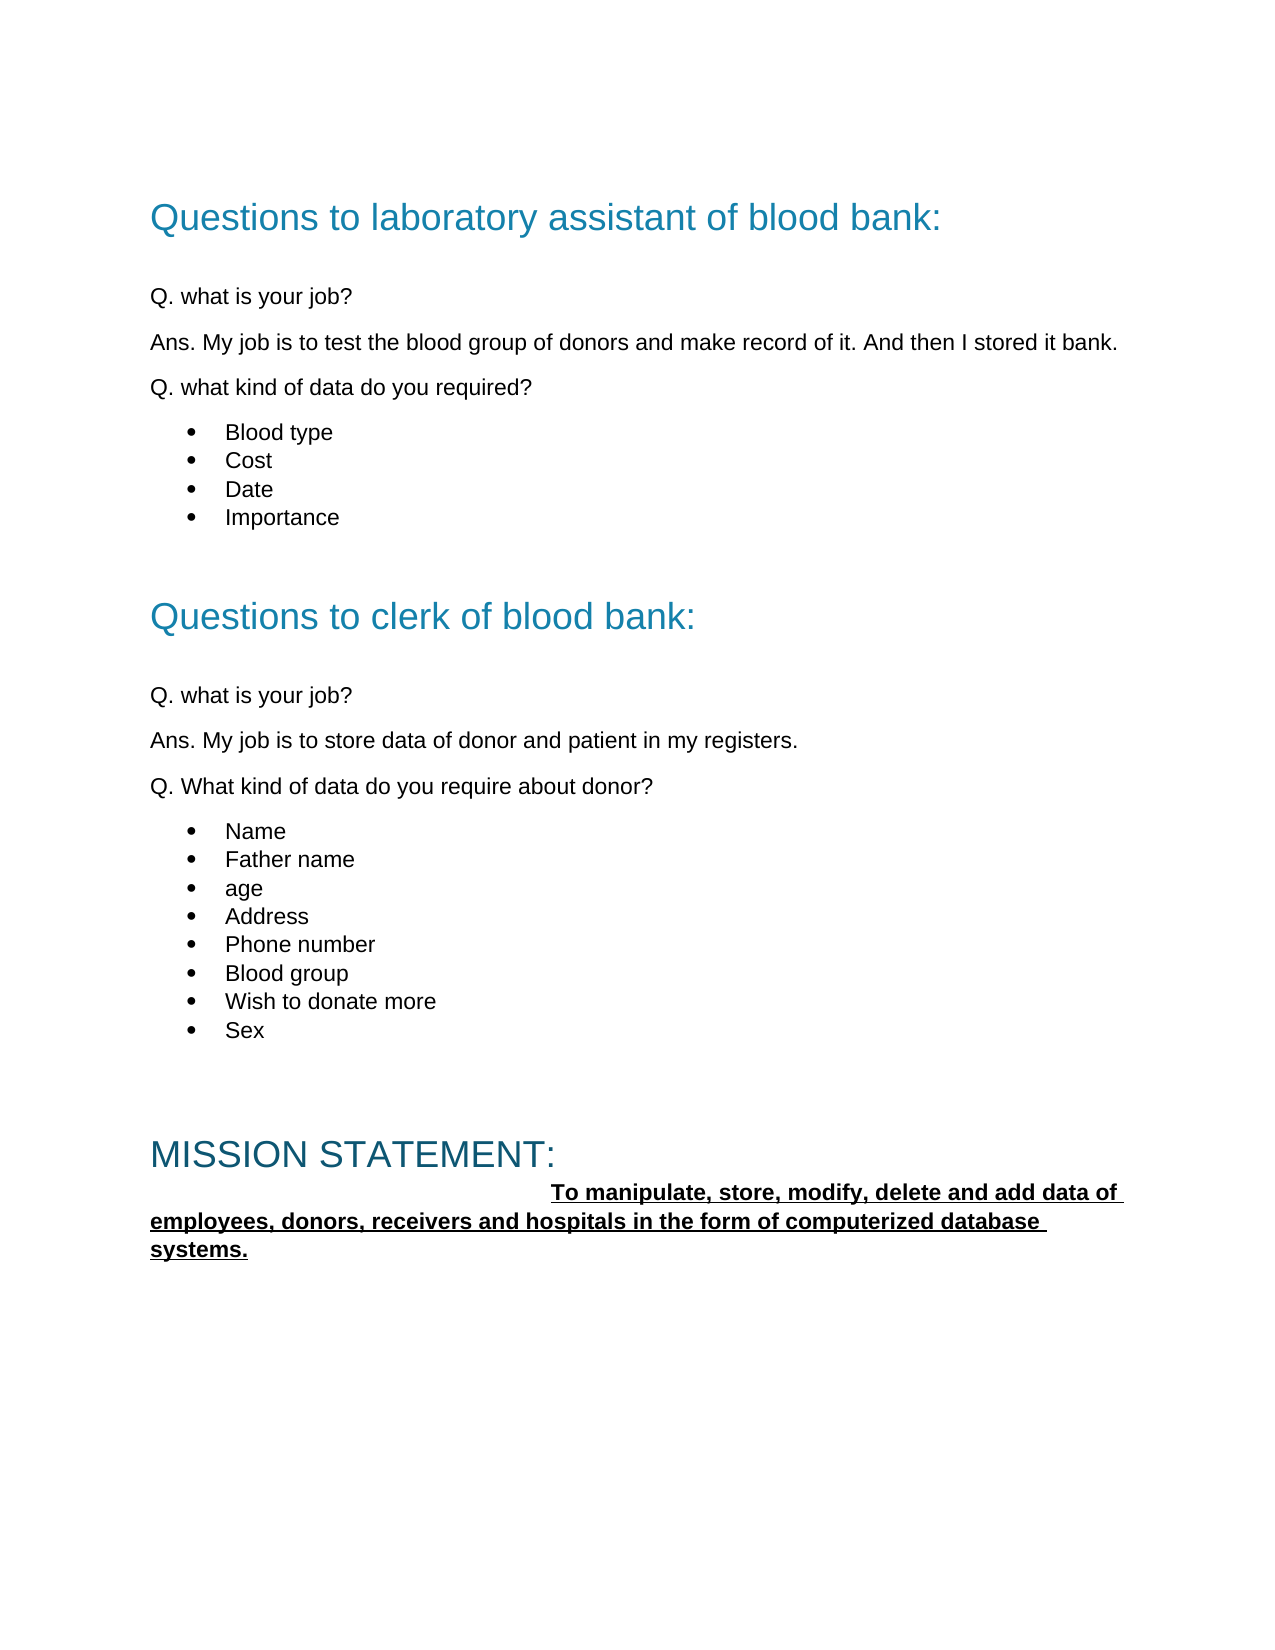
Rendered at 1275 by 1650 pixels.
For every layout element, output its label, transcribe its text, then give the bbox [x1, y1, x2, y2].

list Sex [187, 1017, 1125, 1043]
text Ans. My job is to test the blood group of donors and make record of it. And then I stored it bank. [150, 328, 1125, 355]
list Name [187, 818, 1125, 844]
text Q. what is your job? [150, 682, 1125, 709]
list Blood type [187, 419, 1125, 445]
text Q. what kind of data do you required? [150, 373, 1125, 400]
list Date [187, 476, 1125, 502]
list Blood group [187, 960, 1125, 986]
subtitle Questions to laboratory assistant of blood bank: [150, 195, 1125, 238]
text To manipulate, store, modify, delete and add data of employees, donors, receivers and hospitals in the form of computerized database systems. [150, 1179, 1125, 1262]
list Father name [187, 846, 1125, 872]
text Ans. My job is to store data of donor and patient in my registers. [150, 727, 1125, 754]
subtitle MISSION STATEMENT: [150, 1132, 1125, 1175]
list Address [187, 903, 1125, 929]
list age [187, 874, 1125, 901]
list Wish to donate more [187, 988, 1125, 1015]
list Cost [187, 447, 1125, 473]
list Importance [187, 504, 1125, 530]
list Phone number [187, 931, 1125, 958]
text Q. what is your job? [150, 283, 1125, 310]
subtitle Questions to clerk of blood bank: [150, 594, 1125, 637]
text Q. What kind of data do you require about donor? [150, 773, 1125, 799]
